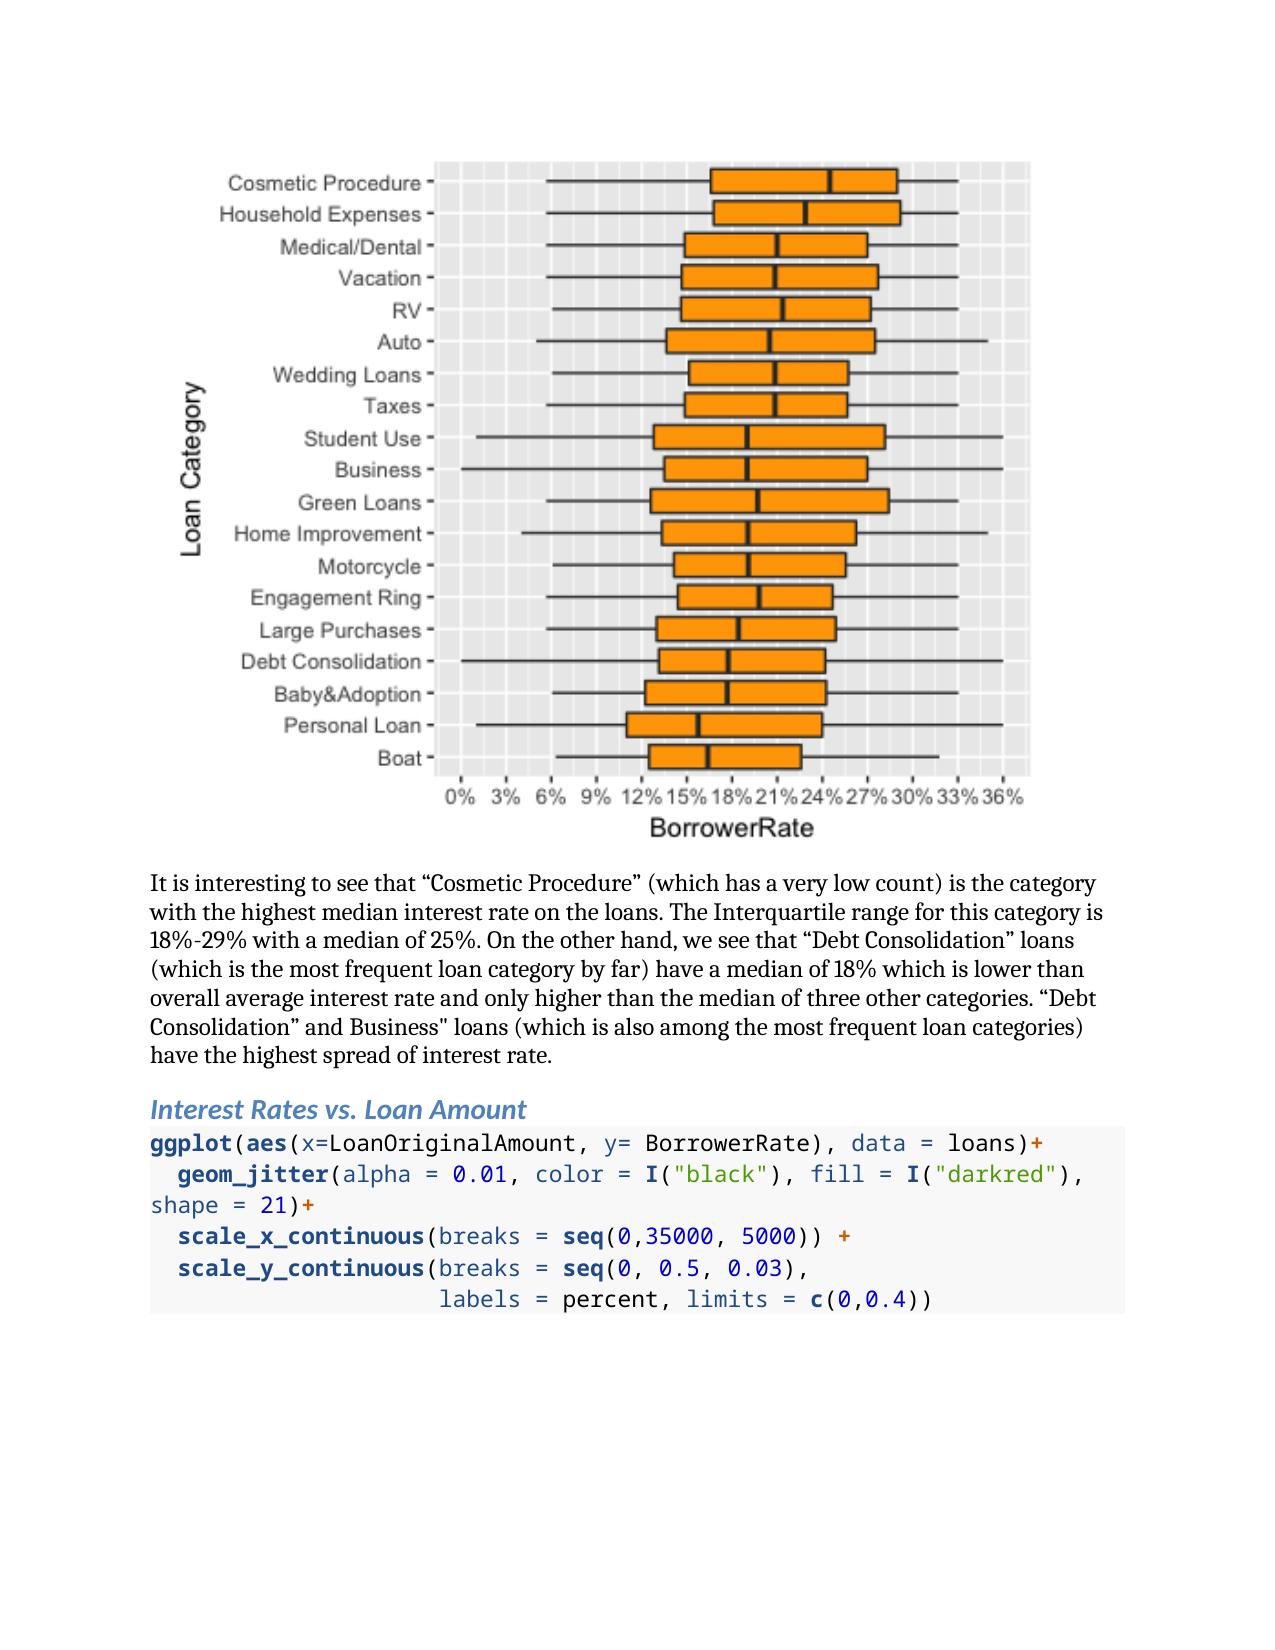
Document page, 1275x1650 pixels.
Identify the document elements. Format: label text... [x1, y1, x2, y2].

text ggplot(aes(x=LoanOriginalAmount, y= BorrowerRate), data = loans)+ geom_jitter(alpha = 0.01, color = I("black"), fill = I("darkred"), shape = 21)+ scale_x_continuous(breaks = seq(0,35000, 5000)) + scale_y_continuous(breaks = seq(0, 0.5, 0.03), labels = percent, limits = c(0,0.4)) [315, 1126, 1125, 1314]
text It is interesting to see that “Cosmetic Procedure” (which has a very low count) is the category with the highest median interest rate on the loans. The Interquartile range for this category is 18%-29% with a median of 25%. On the other hand, we see that “Debt Consolidation” loans (which is the most frequent loan category by far) have a median of 18% which is lower than overall average interest rate and only higher than the median of three other categories. “Debt Consolidation” and Business" loans (which is also among the most frequent loan categories) have the highest spread of interest rate. [150, 869, 1125, 1070]
subtitle Interest Rates vs. Loan Amount [150, 1091, 1125, 1126]
picture [168, 150, 1044, 850]
